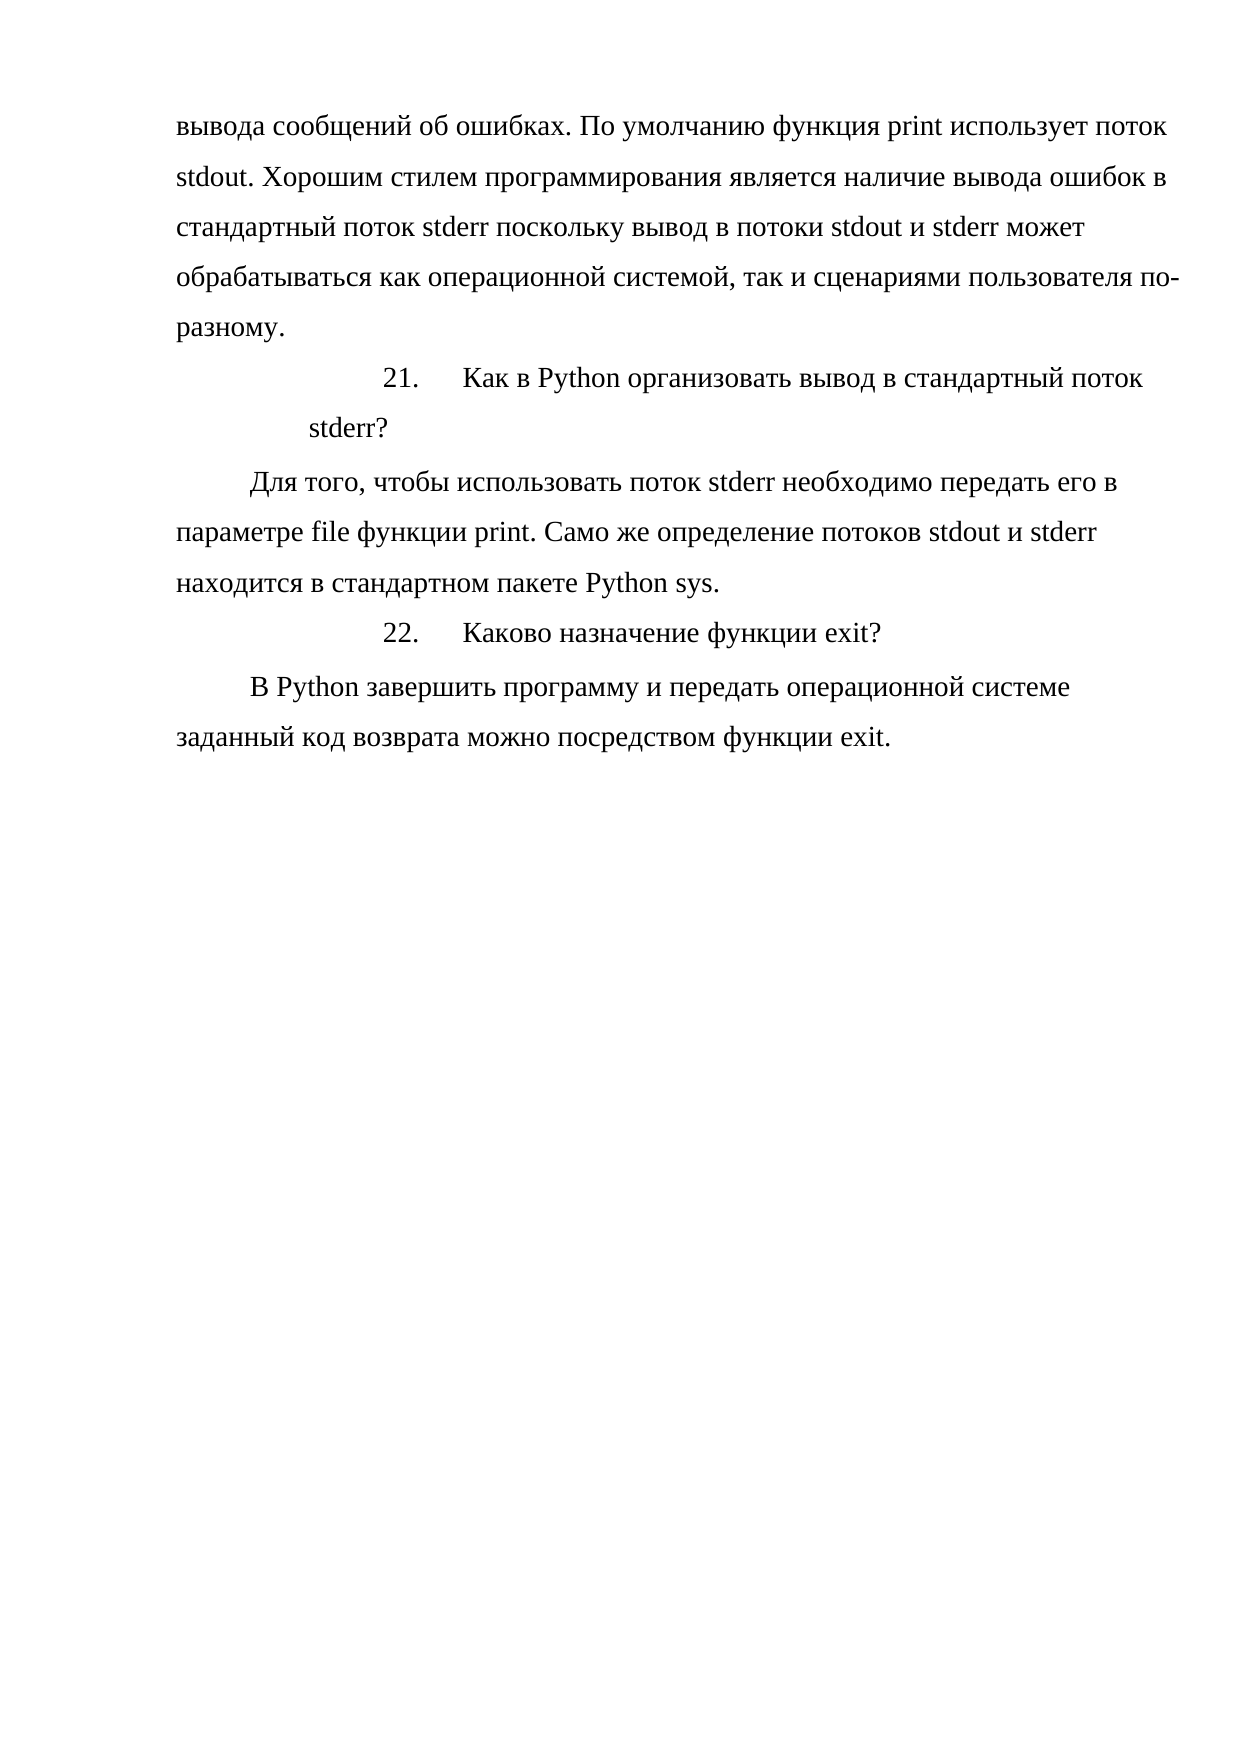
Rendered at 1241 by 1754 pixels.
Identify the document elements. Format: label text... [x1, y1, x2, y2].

list Как в Python организовать вывод в стандартный поток stderr? [309, 360, 1205, 444]
text Для того, чтобы использовать поток stderr необходимо передать его в параметре file функции print. Само же определение потоков stdout и stderr находится в стандартном пакете Python sys. [176, 464, 1119, 598]
text В Python завершить программу и передать операционной системе заданный код возврата можно посредством функции exit. [176, 669, 1072, 752]
list Каково назначение функции exit? [309, 615, 1205, 649]
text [176, 108, 1189, 343]
